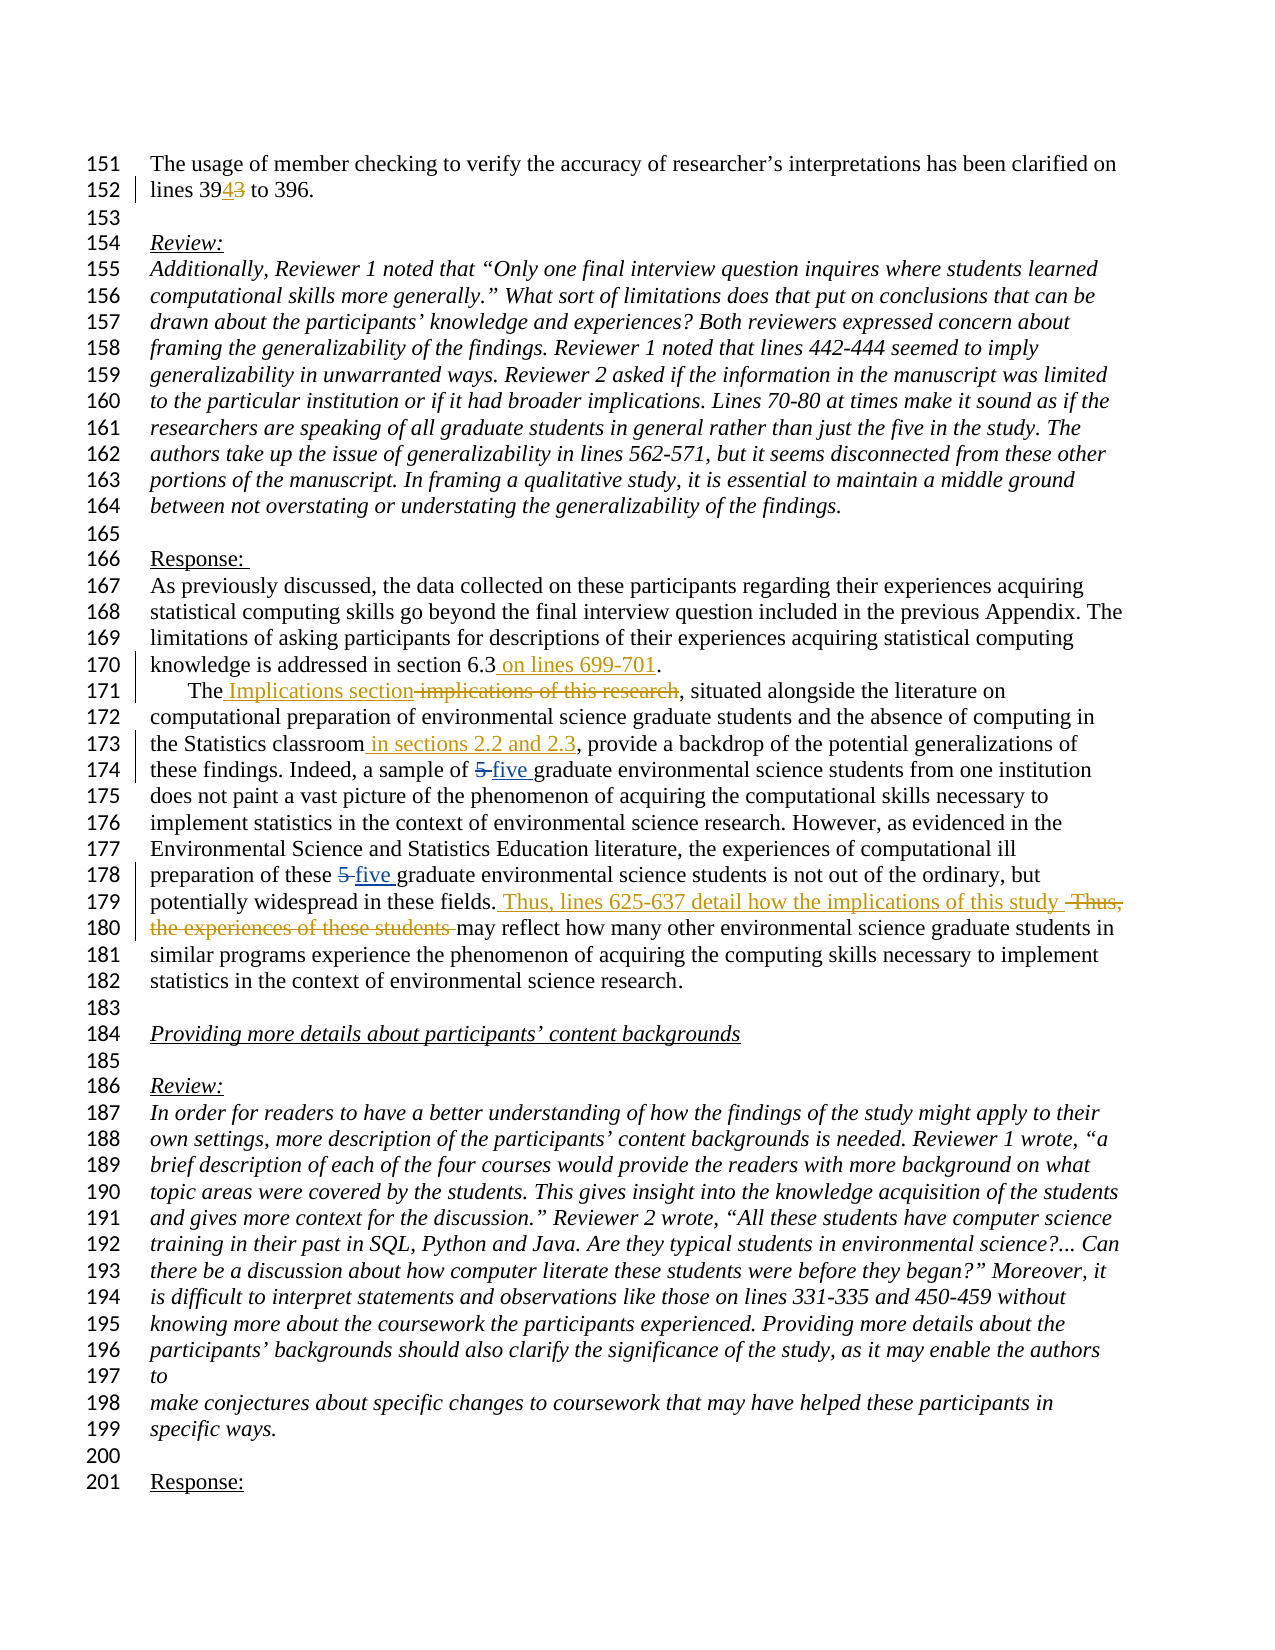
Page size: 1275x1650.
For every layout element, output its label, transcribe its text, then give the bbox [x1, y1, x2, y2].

text The usage of member checking to verify the accuracy of researcher’s interpretations has been clarified on lines 39 to 396. [150, 150, 1125, 203]
text Review: [150, 1072, 1125, 1099]
text Response: [150, 1468, 1125, 1494]
text Response: [150, 545, 1125, 572]
text Providing more details about participants’ content backgrounds [150, 1020, 1125, 1046]
text Review: [150, 229, 1125, 255]
text Additionally, Reviewer 1 noted that “Only one final interview question inquires where students learned computational skills more generally.” What sort of limitations does that put on conclusions that can be drawn about the participants’ knowledge and experiences? Both reviewers expressed concern about framing the generalizability of the findings. Reviewer 1 noted that lines 442-444 seemed to imply [150, 255, 1125, 361]
text The, situated alongside the literature on computational preparation of environmental science graduate students and the absence of computing in the Statistics classroom, provide a backdrop of the potential generalizations of these findings. Indeed, a sample of graduate environmental science students from one institution does not paint a vast picture of the phenomenon of acquiring the computational skills necessary to implement statistics in the context of environmental science research. However, as evidenced in the Environmental Science and Statistics Education literature, the experiences of computational ill preparation of these graduate environmental science students is not out of the ordinary, but potentially widespread in these fields.may reflect how many other environmental science graduate students in similar programs experience the phenomenon of acquiring the computing skills necessary to implement statistics in the context of environmental science research. [150, 677, 1125, 993]
text make conjectures about specific changes to coursework that may have helped these participants in specific ways. [150, 1389, 1125, 1441]
text As previously discussed, the data collected on these participants regarding their experiences acquiring statistical computing skills go beyond the final interview question included in the previous Appendix. The limitations of asking participants for descriptions of their experiences acquiring statistical computing knowledge is addressed in section 6.3. [150, 572, 1125, 677]
text In order for readers to have a better understanding of how the findings of the study might apply to their own settings, more description of the participants’ content backgrounds is needed. Reviewer 1 wrote, “a brief description of each of the four courses would provide the readers with more background on what topic areas were covered by the students. This gives insight into the knowledge acquisition of the students and gives more context for the discussion.” Reviewer 2 wrote, “All these students have computer science training in their past in SQL, Python and Java. Are they typical students in environmental science?... Can there be a discussion about how computer literate these students were before they began?” Moreover, it is difficult to interpret statements and observations like those on lines 331-335 and 450-459 without knowing more about the coursework the participants experienced. Providing more details about the participants’ backgrounds should also clarify the significance of the study, as it may enable the authors to [150, 1099, 1125, 1389]
text generalizability in unwarranted ways. Reviewer 2 asked if the information in the manuscript was limited to the particular institution or if it had broader implications. Lines 70-80 at times make it sound as if the researchers are speaking of all graduate students in general rather than just the five in the study. The authors take up the issue of generalizability in lines 562-571, but it seems disconnected from these other portions of the manuscript. In framing a qualitative study, it is essential to maintain a middle ground between not overstating or understating the generalizability of the findings. [150, 361, 1125, 519]
